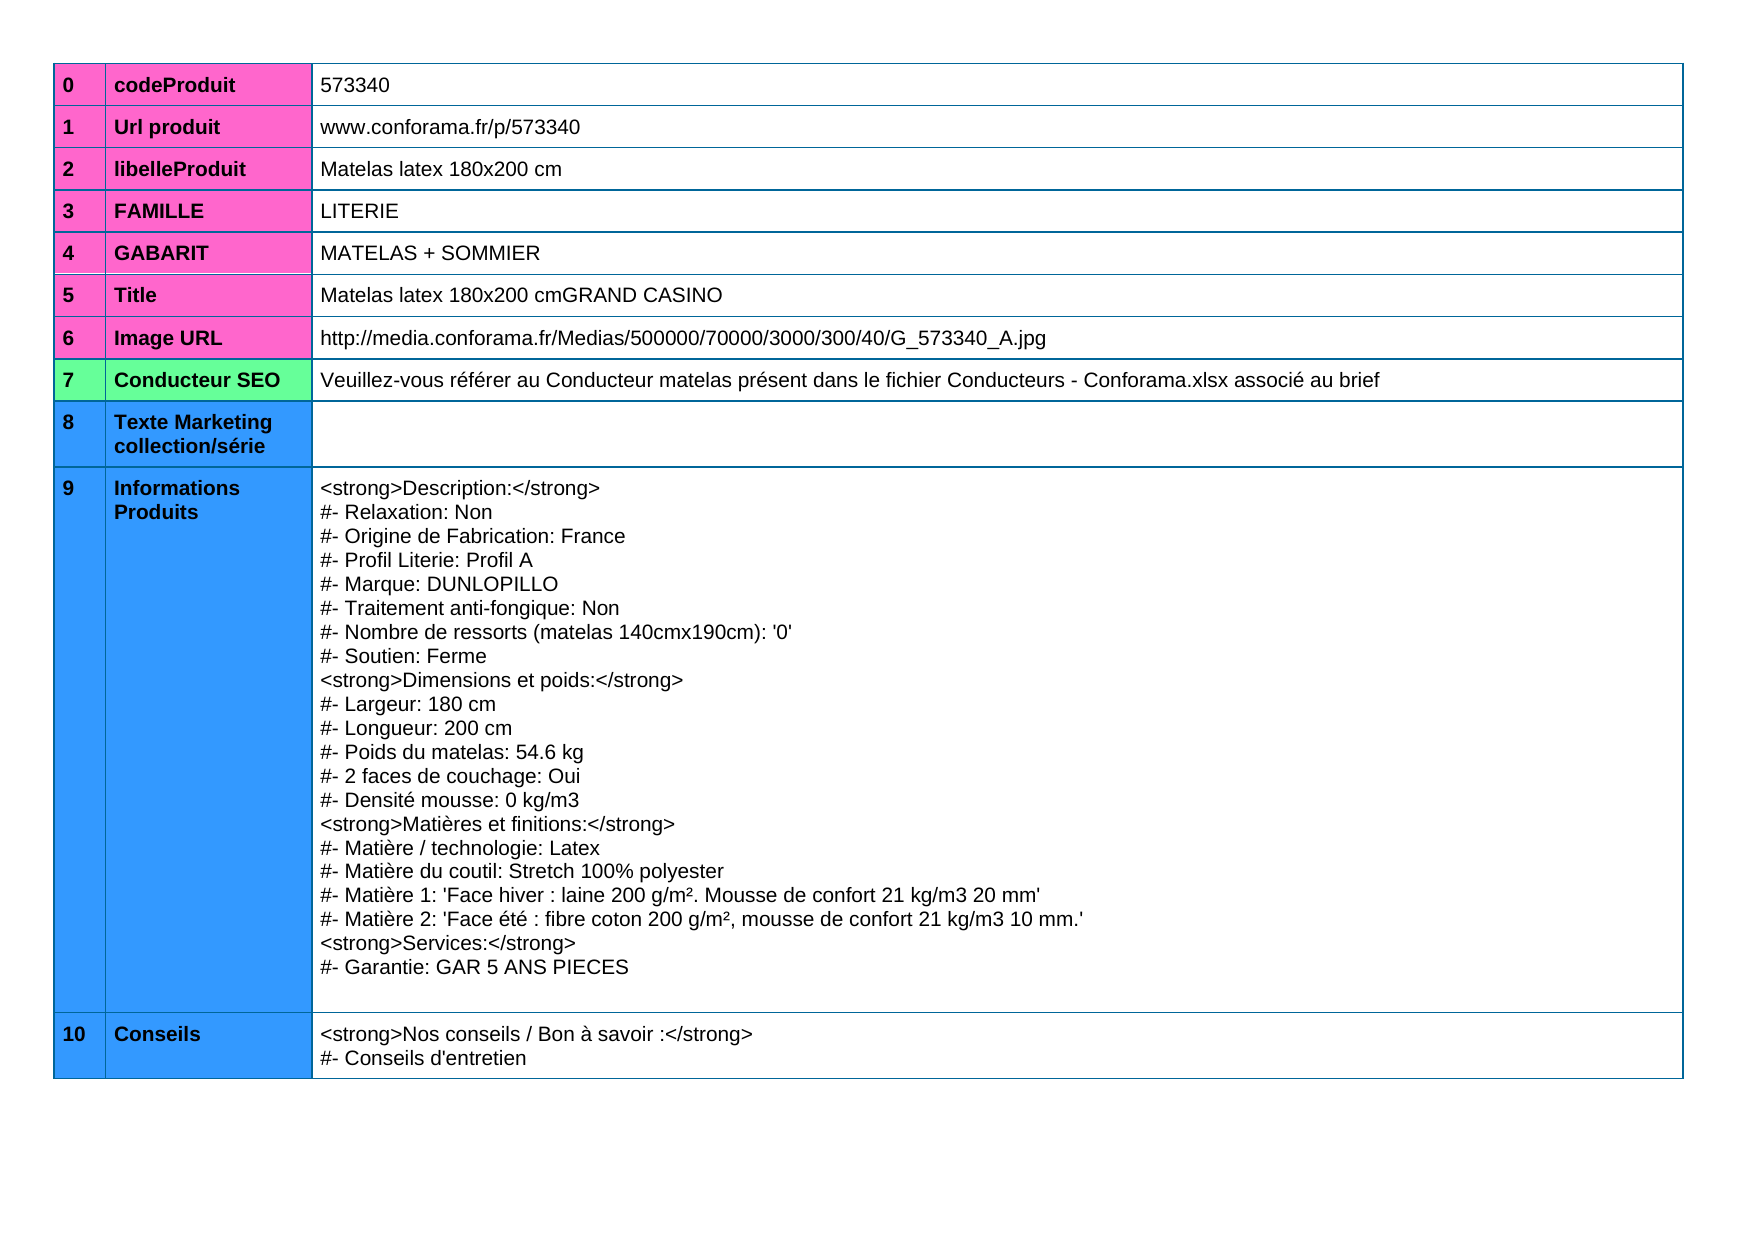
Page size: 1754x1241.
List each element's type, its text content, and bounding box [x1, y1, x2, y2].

table_cell Conducteur SEO [106, 360, 311, 400]
table_cell Title [106, 275, 311, 316]
table_cell <strong>Nos conseils / Bon à savoir :</strong> #- Conseils d'entretien [313, 1013, 1682, 1078]
table_cell GABARIT [106, 233, 311, 273]
table_cell MATELAS + SOMMIER [313, 233, 1682, 273]
table_cell 9 [55, 468, 105, 1011]
table_cell Conseils [106, 1013, 311, 1078]
table_cell Url produit [106, 106, 311, 147]
table_cell <strong>Description:</strong> #- Relaxation: Non #- Origine de Fabrication: France #- Profil Literie: Profil A #- Marque: DUNLOPILLO #- Traitement anti-fongique: Non #- Nombre de ressorts (matelas 140cmx190cm): '0' #- Soutien: Ferme <strong>Dimensions et poids:</strong> #- Largeur: 180 cm #- Longueur: 200 cm #- Poids du matelas: 54.6 kg #- 2 faces de couchage: Oui #- Densité mousse: 0 kg/m3 <strong>Matières et finitions:</strong> #- Matière / technologie: Latex #- Matière du coutil: Stretch 100% polyester #- Matière 1: 'Face hiver : laine 200 g/m². Mousse de confort 21 kg/m3 20 mm' #- Matière 2: 'Face été : fibre coton 200 g/m², mousse de confort 21 kg/m3 10 mm.' <strong>Services:</strong> #- Garantie: GAR 5 ANS PIECES [313, 468, 1682, 1011]
table_cell 8 [55, 402, 105, 466]
table_cell www.conforama.fr/p/573340 [313, 106, 1682, 147]
table_cell Image URL [106, 317, 311, 358]
table_cell 10 [55, 1013, 105, 1078]
table_cell 2 [55, 148, 105, 189]
table_header 573340 [313, 64, 1682, 105]
table_cell Informations Produits [106, 468, 311, 1011]
table_cell 7 [55, 360, 105, 400]
table_cell 6 [55, 317, 105, 358]
table_cell 5 [55, 275, 105, 316]
table_cell FAMILLE [106, 191, 311, 231]
table_cell [313, 402, 1682, 466]
table_cell Matelas latex 180x200 cm [313, 148, 1682, 189]
table_cell Texte Marketing collection/série [106, 402, 311, 466]
table_cell 3 [55, 191, 105, 231]
table_cell 1 [55, 106, 105, 147]
table_cell http://media.conforama.fr/Medias/500000/70000/3000/300/40/G_573340_A.jpg [313, 317, 1682, 358]
table_cell Matelas latex 180x200 cmGRAND CASINO [313, 275, 1682, 316]
table_cell Veuillez-vous référer au Conducteur matelas présent dans le fichier Conducteurs - Conforama.xlsx associé au brief [313, 360, 1682, 400]
table_header 0 [55, 64, 105, 105]
table_cell libelleProduit [106, 148, 311, 189]
table_cell LITERIE [313, 191, 1682, 231]
table_header codeProduit [106, 64, 311, 105]
table_cell 4 [55, 233, 105, 273]
